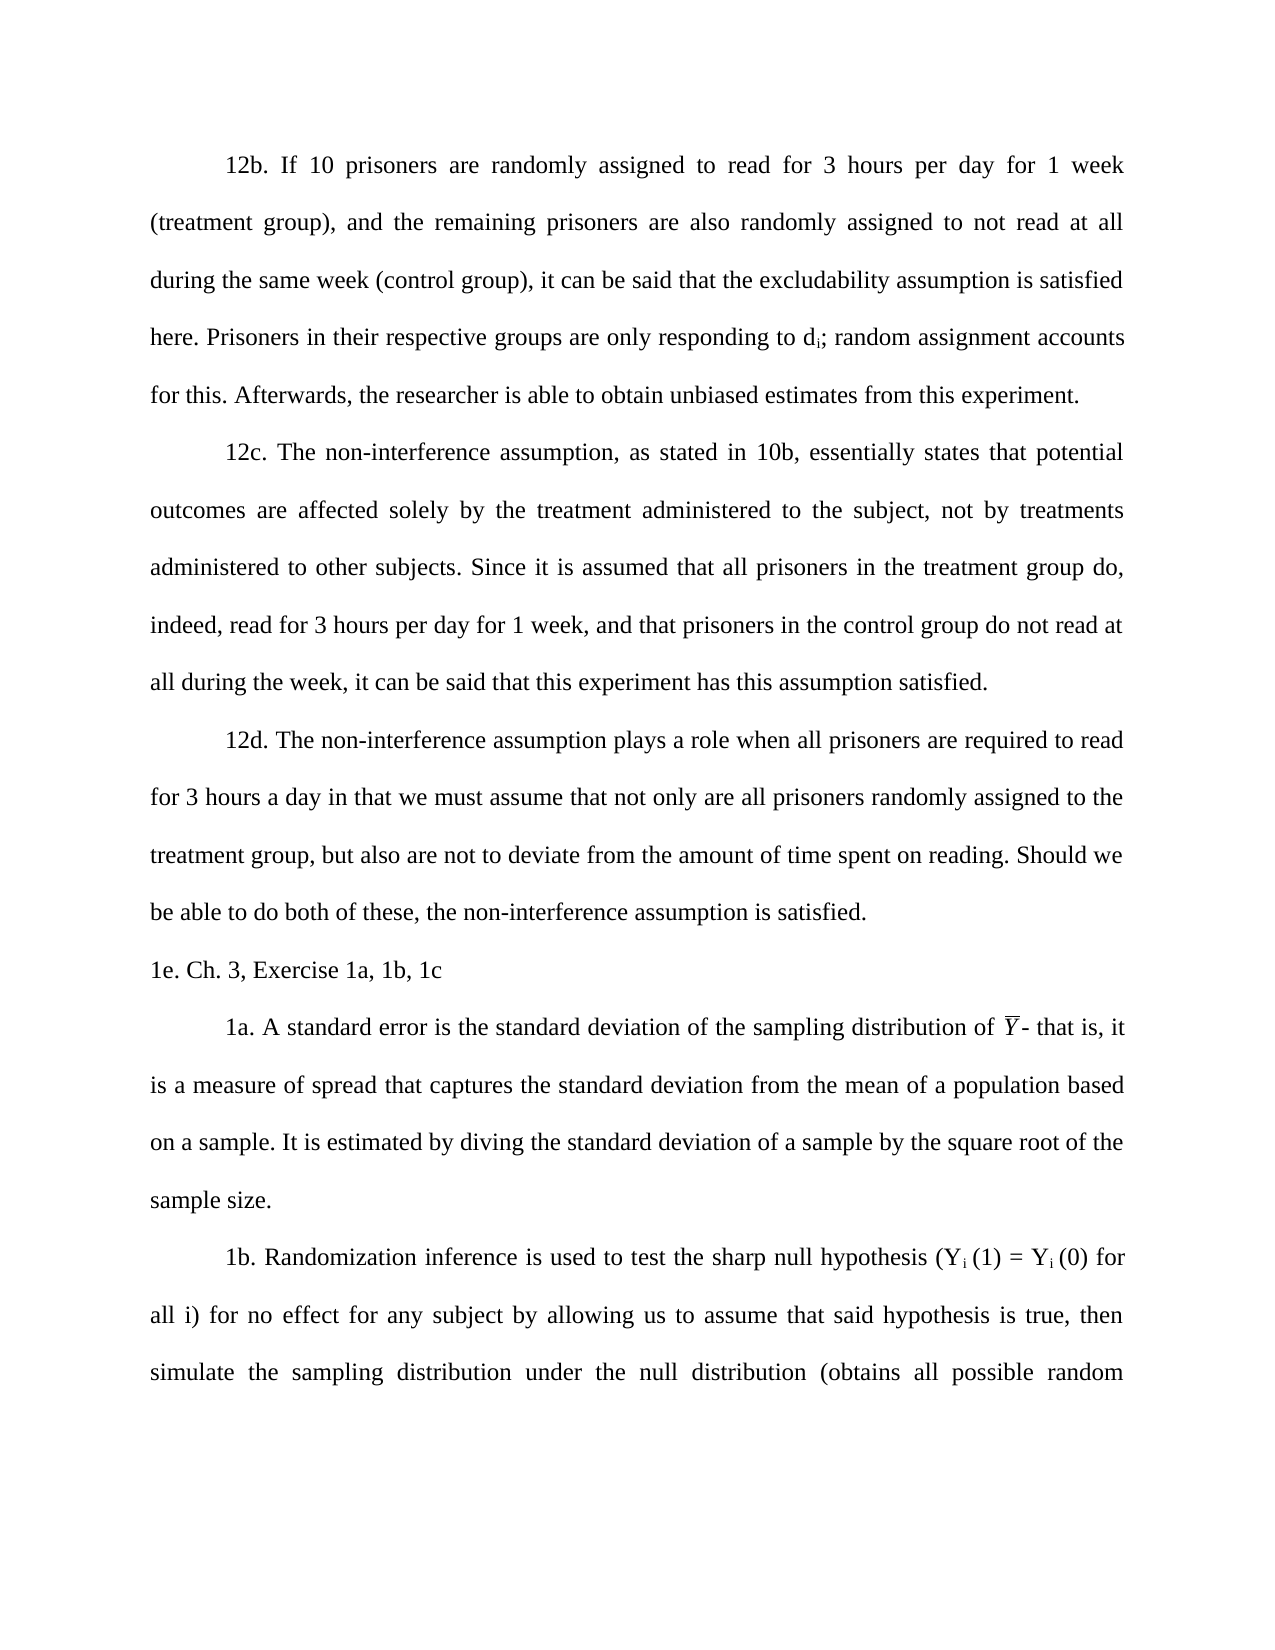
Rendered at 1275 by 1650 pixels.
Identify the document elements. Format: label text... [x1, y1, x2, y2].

text 12c. The non-interference assumption, as stated in 10b, essentially states that potential outcomes are affected solely by the treatment administered to the subject, not by treatments administered to other subjects. Since it is assumed that all prisoners in the treatment group do, indeed, read for 3 hours per day for 1 week, and that prisoners in the control group do not read at all during the week, it can be said that this experiment has this assumption satisfied. [150, 437, 1125, 696]
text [150, 1242, 1125, 1386]
text 1a. A standard error is the standard deviation of the sampling distribution of - that is, it is a measure of spread that captures the standard deviation from the mean of a population based on a sample. It is estimated by diving the standard deviation of a sample by the square root of the sample size. [150, 1012, 1125, 1214]
text 12d. The non-interference assumption plays a role when all prisoners are required to read for 3 hours a day in that we must assume that not only are all prisoners randomly assigned to the treatment group, but also are not to deviate from the amount of time spent on reading. Should we be able to do both of these, the non-interference assumption is satisfied. [150, 725, 1125, 926]
text 12b. If 10 prisoners are randomly assigned to read for 3 hours per day for 1 week (treatment group), and the remaining prisoners are also randomly assigned to not read at all during the same week (control group), it can be said that the excludability assumption is satisfied here. Prisoners in their respective groups are only responding to di; random assignment accounts for this. Afterwards, the researcher is able to obtain unbiased estimates from this experiment. [150, 150, 1125, 409]
text 1e. Ch. 3, Exercise 1a, 1b, 1c [150, 955, 1125, 984]
